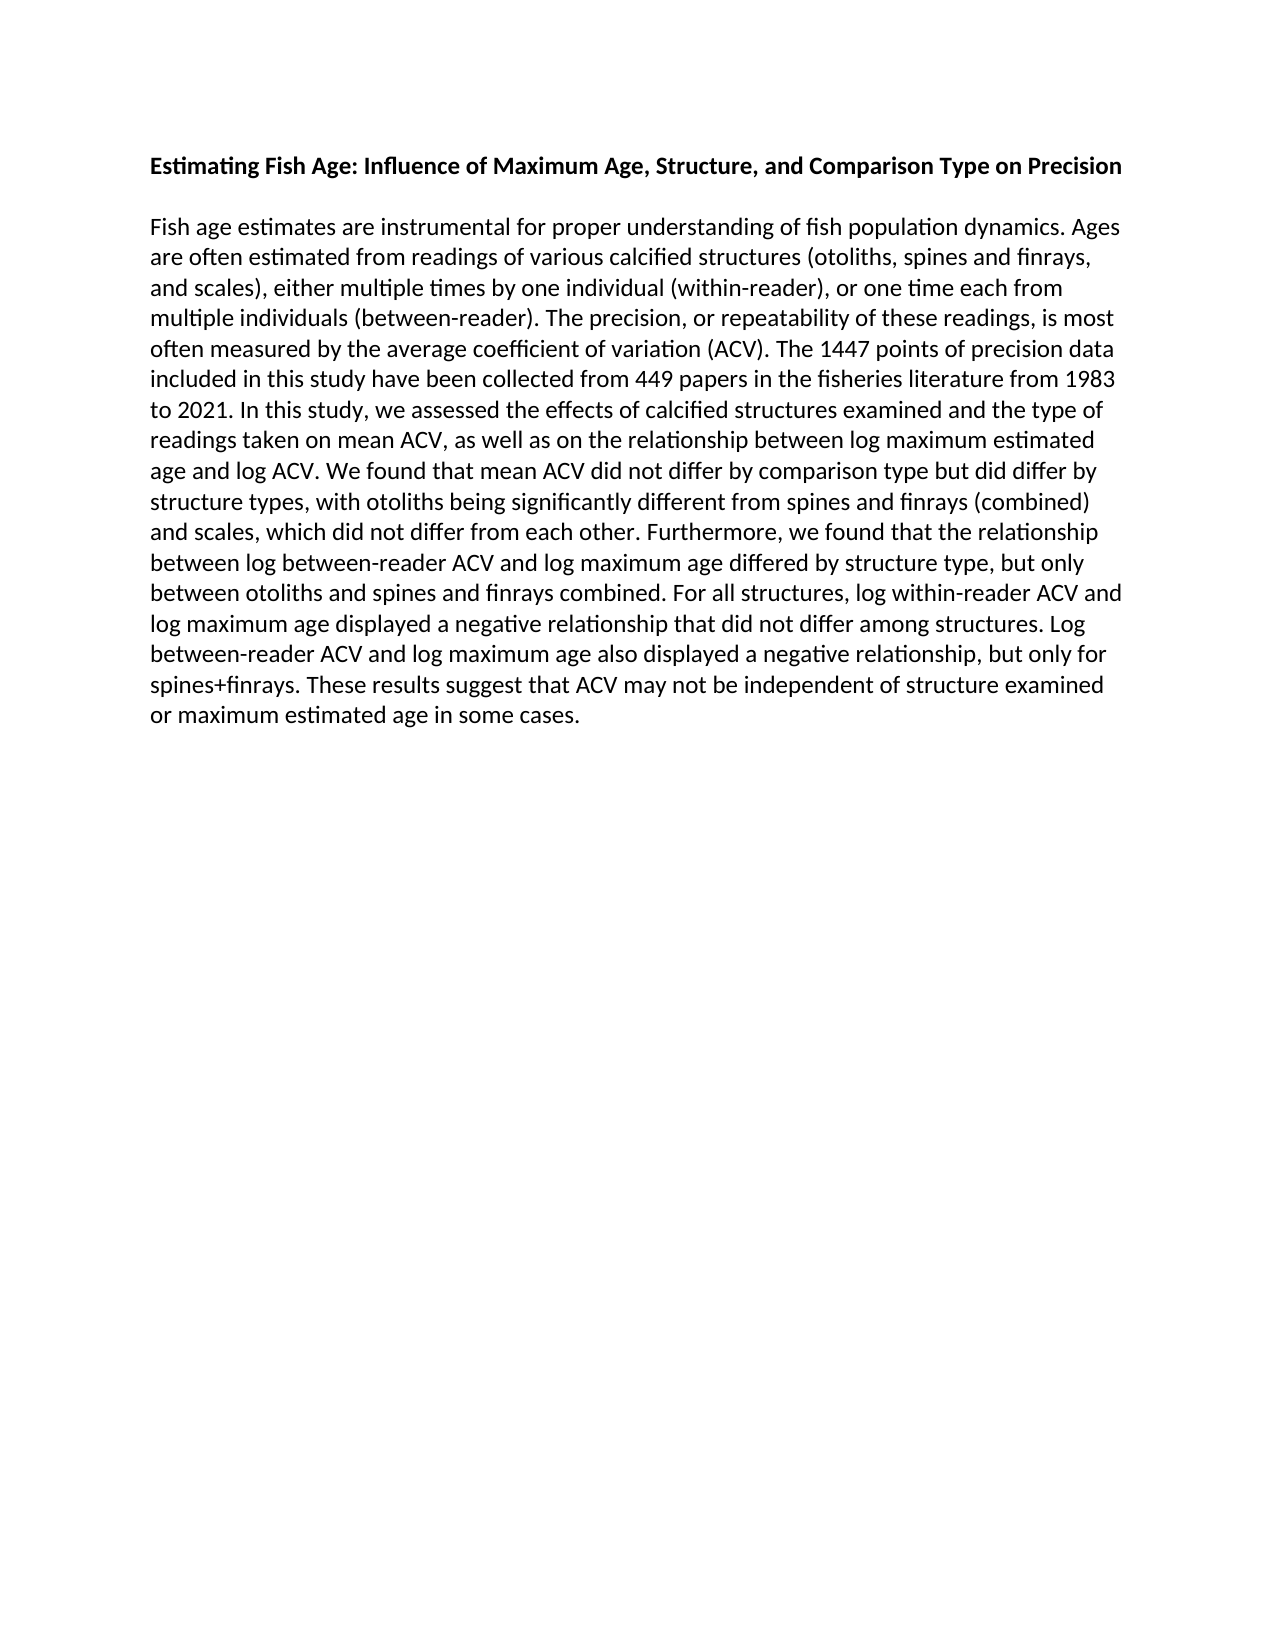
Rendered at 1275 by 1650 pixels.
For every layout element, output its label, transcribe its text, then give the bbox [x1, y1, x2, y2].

text Estimating Fish Age: Influence of Maximum Age, Structure, and Comparison Type on Precision [150, 150, 1125, 181]
text Fish age estimates are instrumental for proper understanding of fish population dynamics. Ages are often estimated from readings of various calcified structures (otoliths, spines and finrays, and scales), either multiple times by one individual (within-reader), or one time each from multiple individuals (between-reader). The precision, or repeatability of these readings, is most often measured by the average coefficient of variation (ACV). The 1447 points of precision data included in this study have been collected from 449 papers in the fisheries literature from 1983 to 2021. In this study, we assessed the effects of calcified structures examined and the type of readings taken on mean ACV, as well as on the relationship between log maximum estimated age and log ACV. We found that mean ACV did not differ by comparison type but did differ by structure types, with otoliths being significantly different from spines and finrays (combined) and scales, which did not differ from each other. Furthermore, we found that the relationship between log between-reader ACV and log maximum age differed by structure type, but only between otoliths and spines and finrays combined. For all structures, log within-reader ACV and log maximum age displayed a negative relationship that did not differ among structures. Log between-reader ACV and log maximum age also displayed a negative relationship, but only for spines+finrays. These results suggest that ACV may not be independent of structure examined or maximum estimated age in some cases. [150, 211, 1125, 730]
